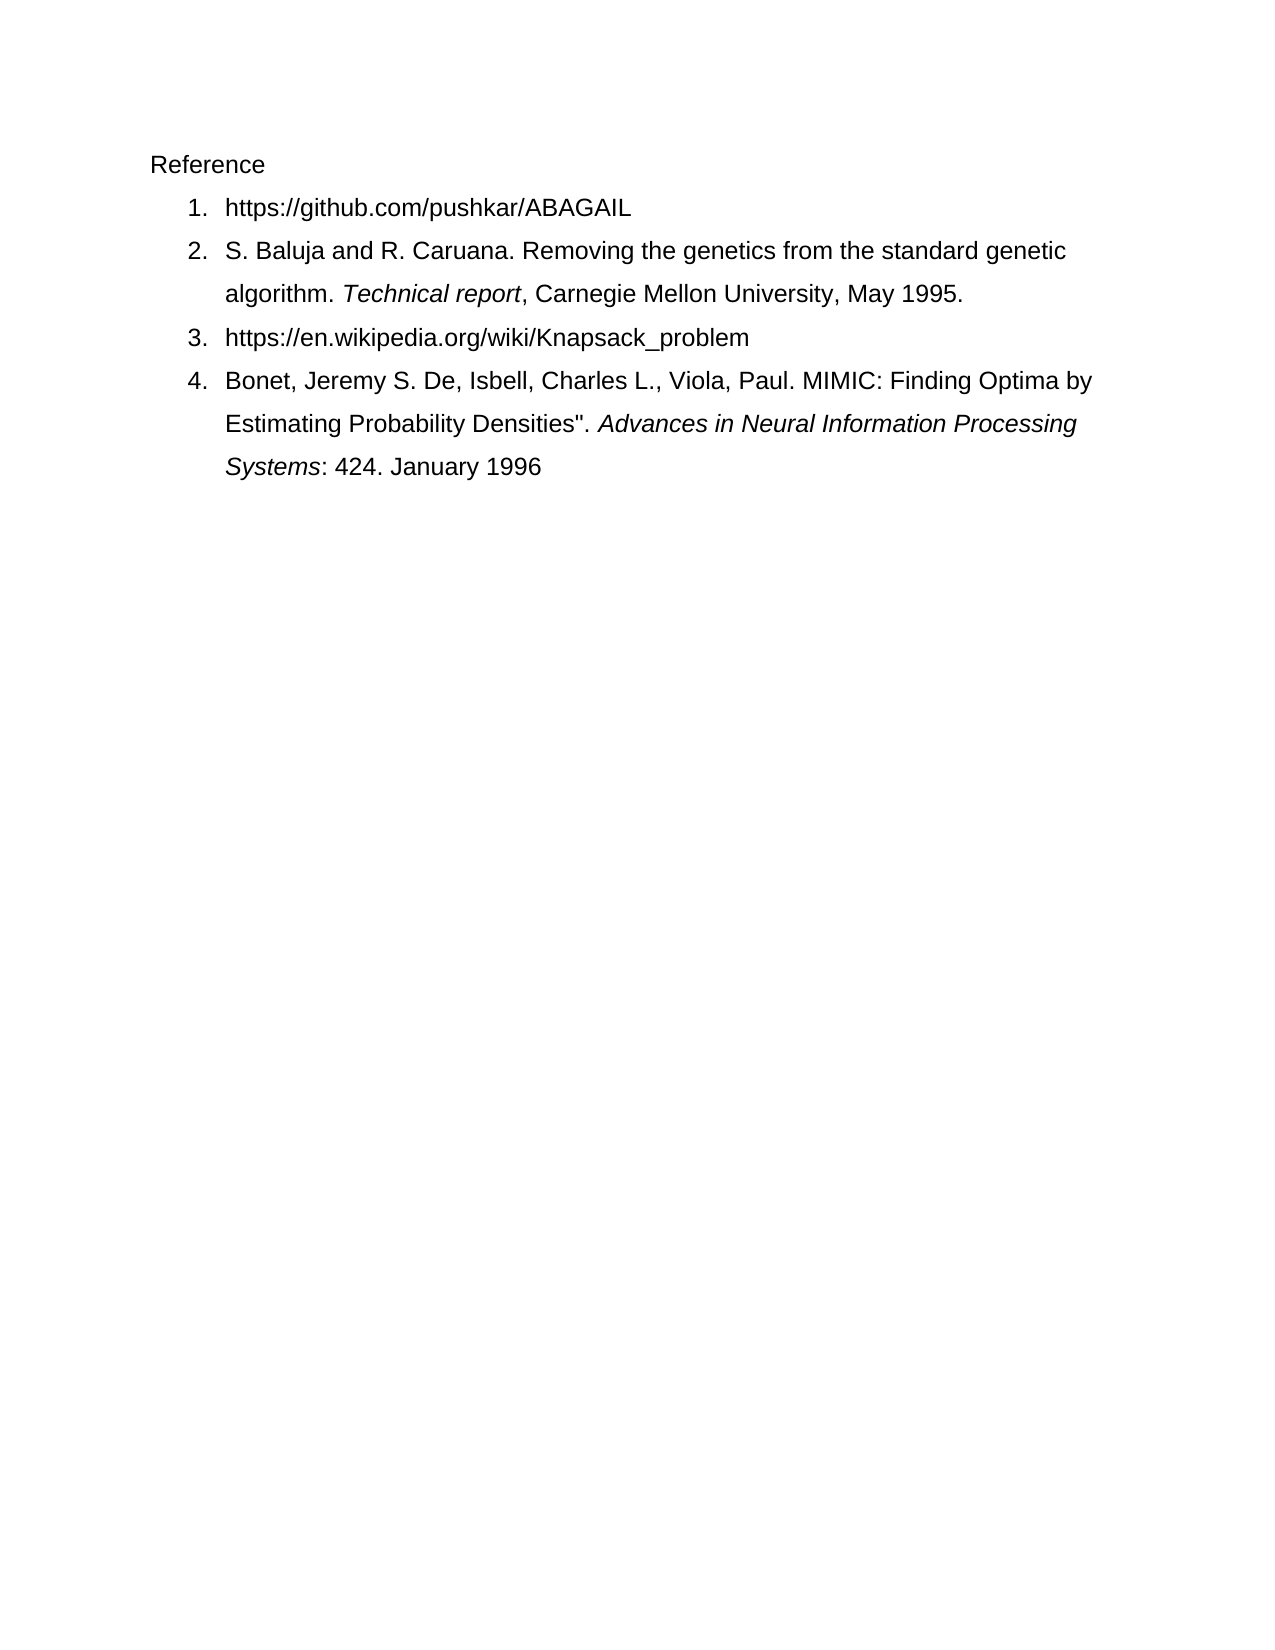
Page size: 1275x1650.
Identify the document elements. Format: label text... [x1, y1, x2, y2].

list S. Baluja and R. Caruana. Removing the genetics from the standard genetic algorithm. Technical report, Carnegie Mellon University, May 1995. [187, 236, 1125, 308]
list Bonet, Jeremy S. De, Isbell, Charles L., Viola, Paul. MIMIC: Finding Optima by Estimating Probability Densities". Advances in Neural Information Processing Systems: 424. January 1996 [187, 366, 1125, 481]
text Reference [150, 150, 1125, 179]
list https://github.com/pushkar/ABAGAIL [187, 193, 1125, 222]
list https://en.wikipedia.org/wiki/Knapsack_problem [187, 322, 1125, 351]
